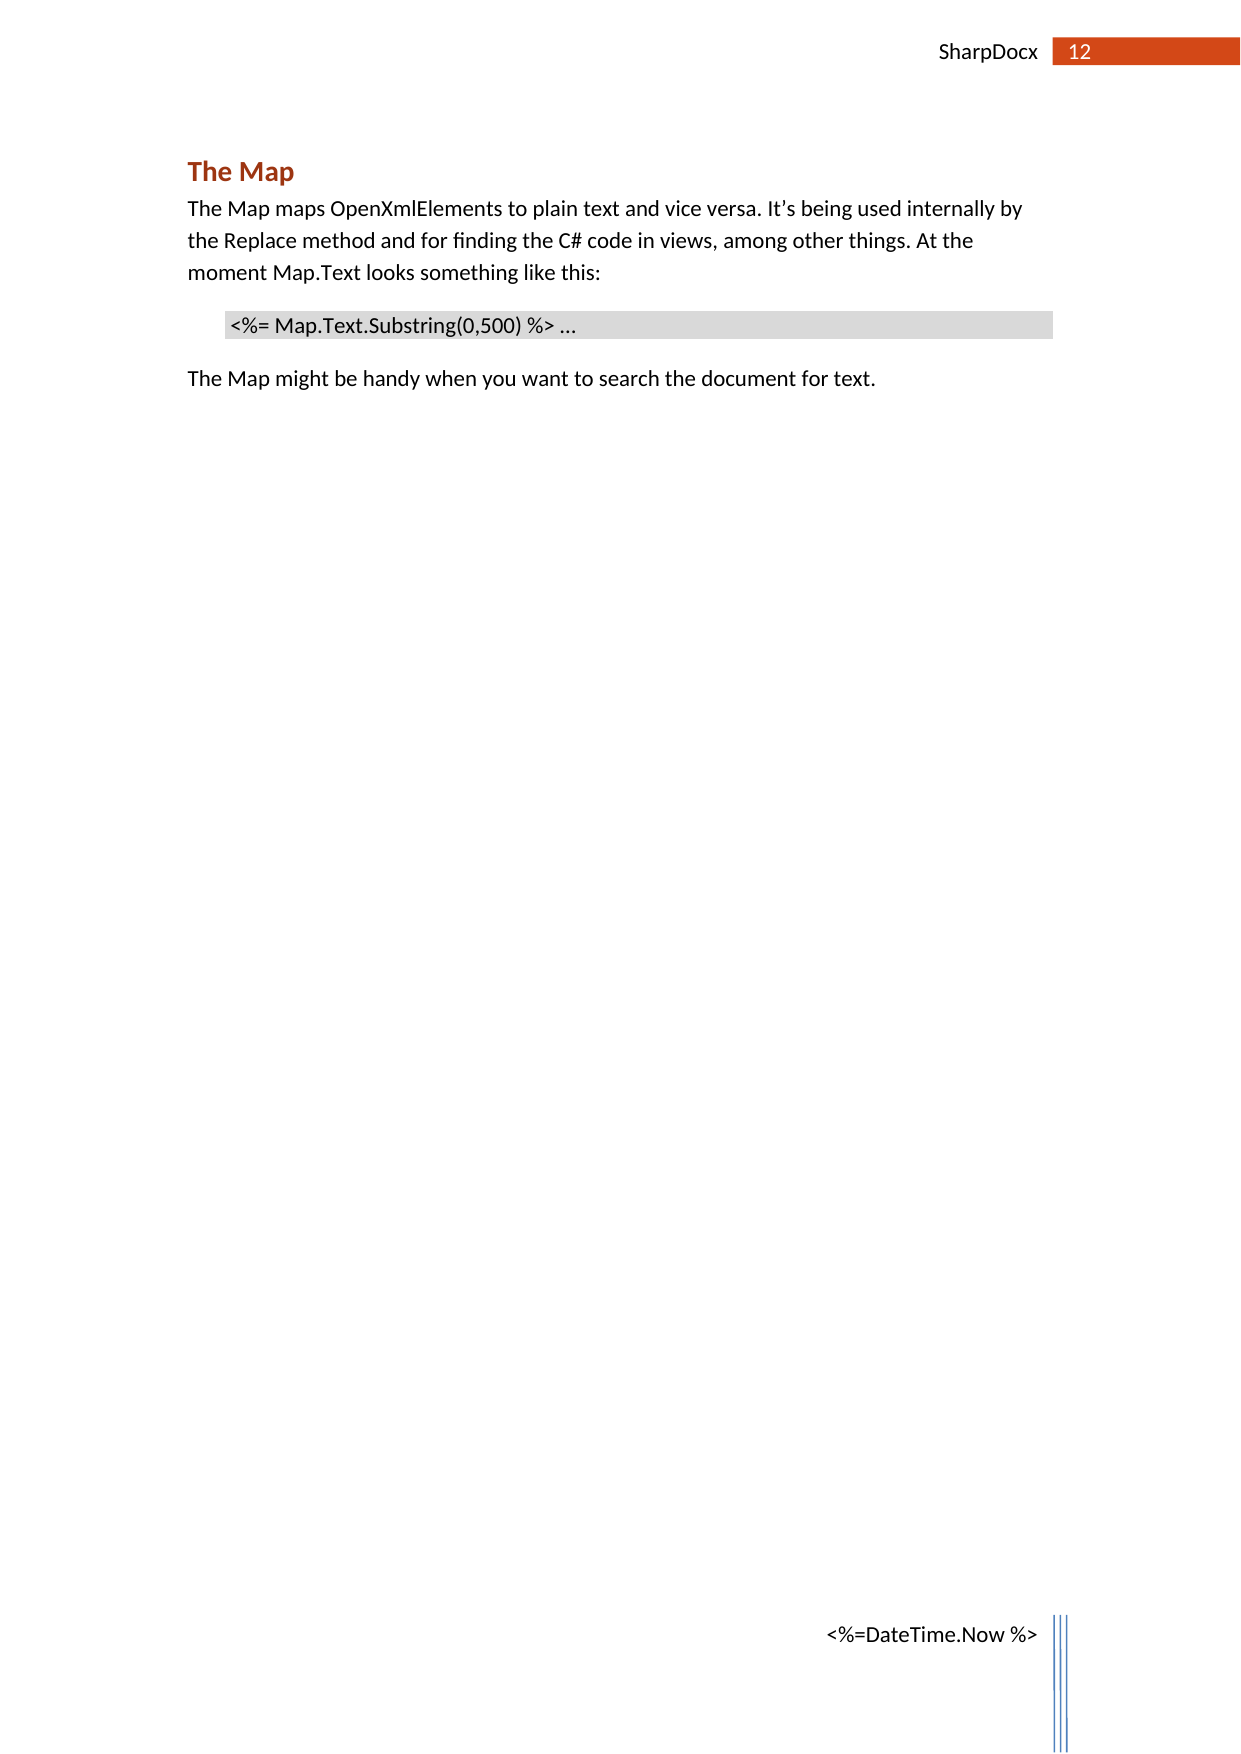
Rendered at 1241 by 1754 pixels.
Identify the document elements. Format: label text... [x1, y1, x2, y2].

text The Map might be handy when you want to search the document for text. [187, 364, 1053, 392]
text <%= Map.Text.Substring(0,500) %> … [225, 311, 1053, 339]
subtitle The Map [187, 153, 1053, 189]
text The Map maps OpenXmlElements to plain text and vice versa. It’s being used internally by the Replace method and for finding the C# code in views, among other things. At the moment Map.Text looks something like this: [187, 194, 1053, 286]
